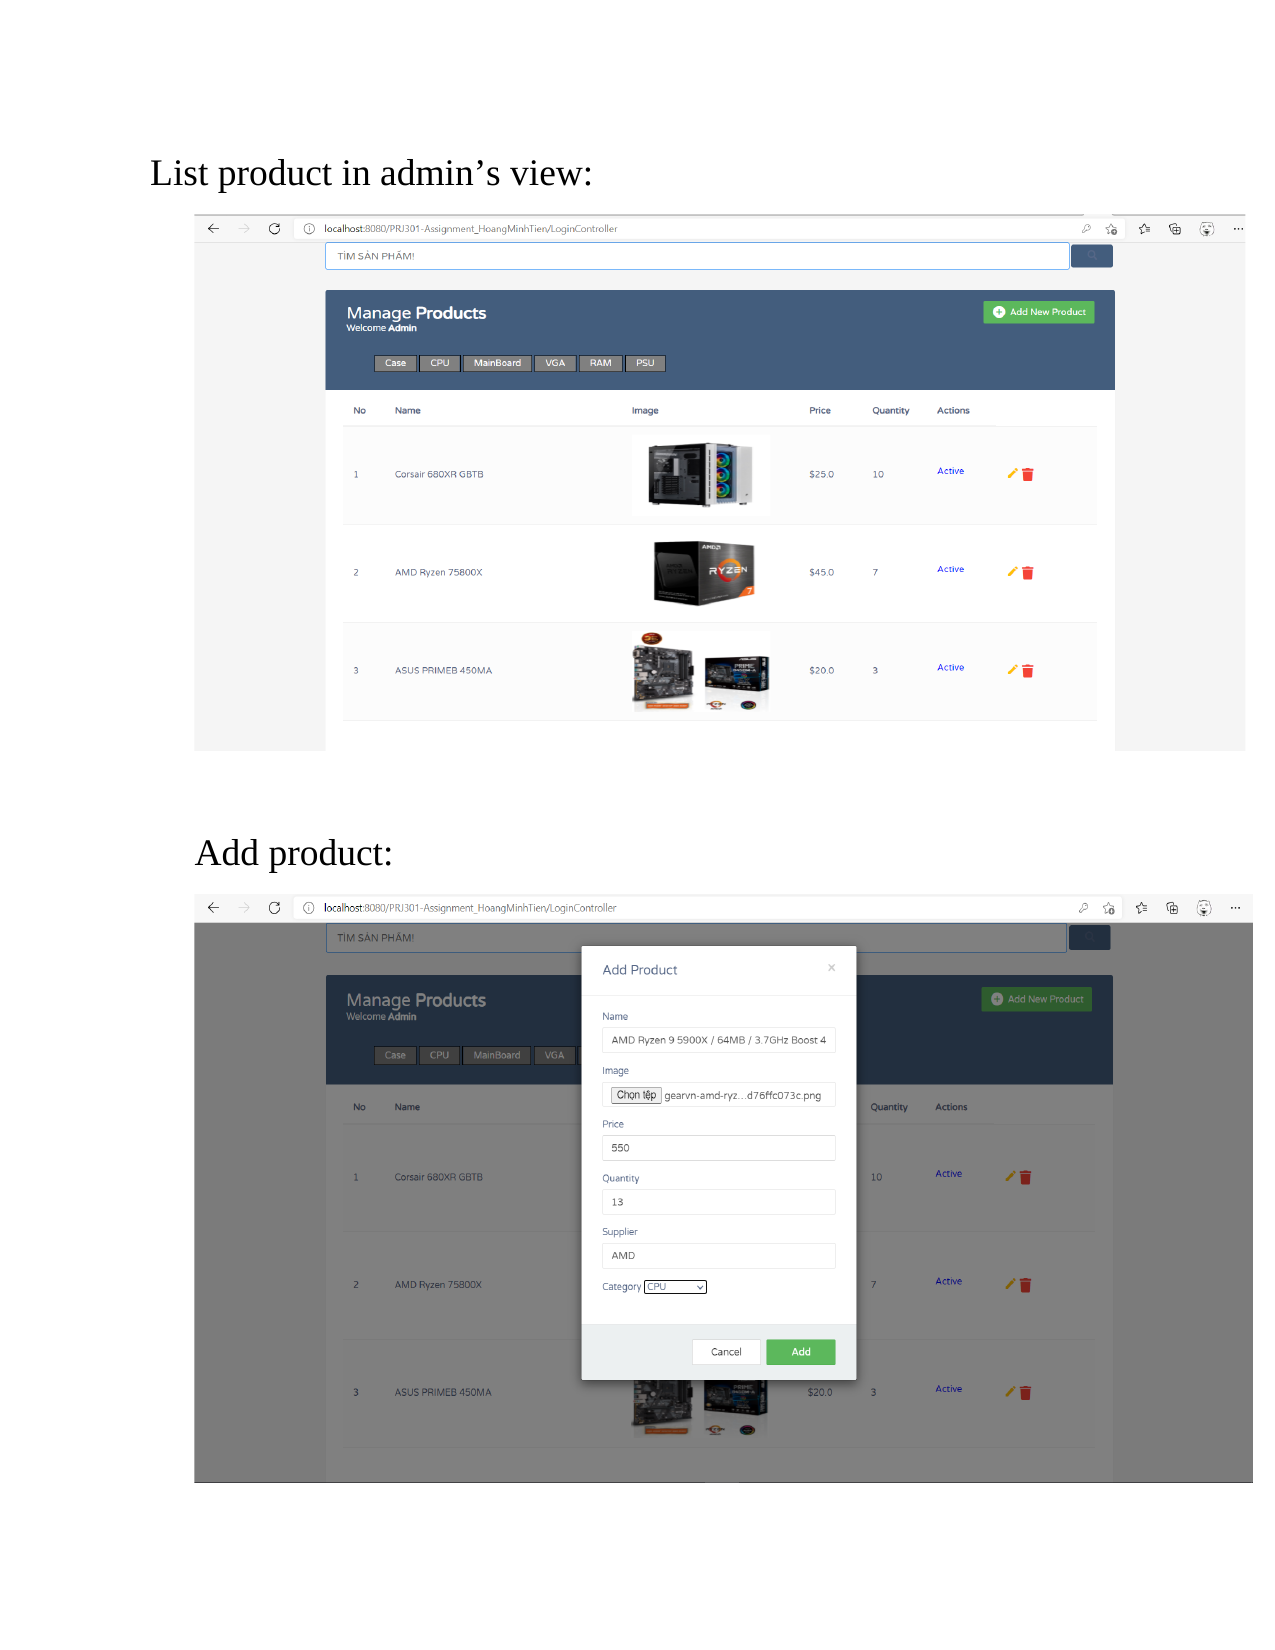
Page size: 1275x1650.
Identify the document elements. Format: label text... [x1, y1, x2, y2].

picture [194, 214, 1246, 751]
text Add product: [194, 830, 1125, 873]
text List product in admin’s view: [150, 150, 1125, 193]
picture [194, 894, 1253, 1483]
